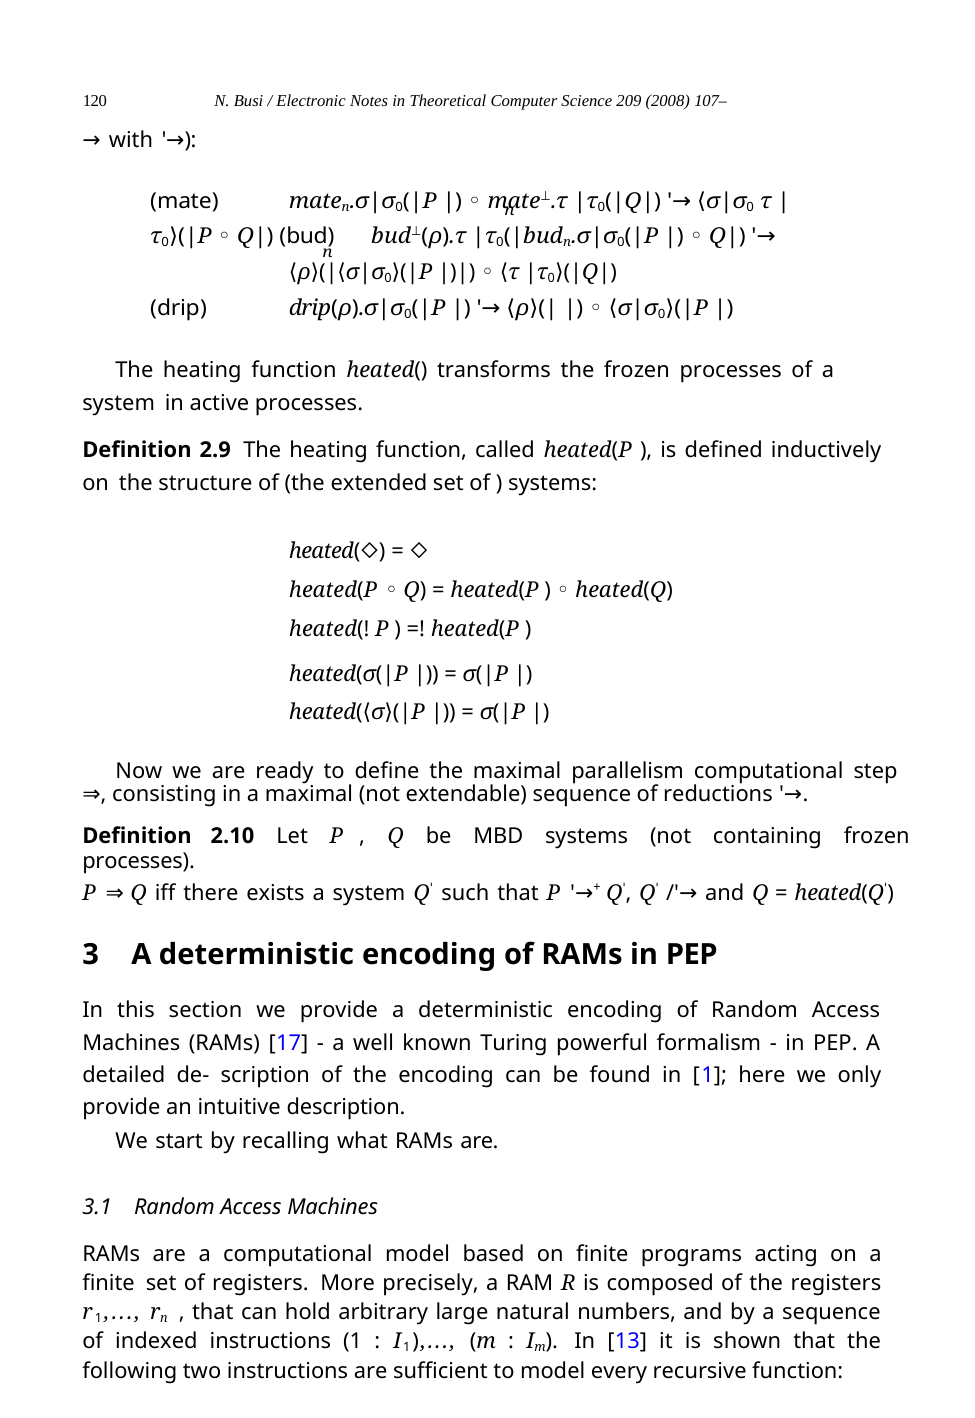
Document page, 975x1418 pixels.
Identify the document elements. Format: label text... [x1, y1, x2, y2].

text heated(P ◦ Q) = heated(P ) ◦ heated(Q) heated(! P ) =! heated(P ) [289, 574, 747, 643]
text heated(⬦) = ⬦ [289, 535, 910, 565]
text In this section we provide a deterministic encoding of Random Access Machines (RAMs) [17] - a well known Turing powerful formalism - in PEP. A detailed de- scription of the encoding can be found in [1]; here we only provide an intuitive description. [82, 994, 881, 1120]
text ⟨ρ⟩(|⟨σ|σ0⟩(|P |)|) ◦ ⟨τ |τ0⟩(|Q|) [288, 256, 910, 286]
text Definition 2.10 Let P , Q be MBD systems (not containing frozen processes). [82, 823, 910, 874]
text Now we are ready to define the maximal parallelism computational step ⇒, consisting in a maximal (not extendable) sequence of reductions '→. [82, 759, 910, 808]
text (mate) maten.σ|σ0(|P |) ◦ mate⊥.τ |τ0(|Q|) '→ ⟨σ|σ0 τ |τ0⟩(|P ◦ Q|) (bud) bud⊥(ρ).τ |τ0(|budn.σ|σ0(|P |) ◦ Q|) '→ [150, 185, 813, 250]
text (drip) drip(ρ).σ|σ0(|P |) '→ ⟨ρ⟩(| |) ◦ ⟨σ|σ0⟩(|P |) [150, 292, 910, 322]
text → with '→): [82, 124, 910, 154]
text The heating function heated() transforms the frozen processes of a system in active processes. [82, 354, 910, 416]
subtitle A deterministic encoding of RAMs in PEP [82, 933, 910, 973]
text heated(σ(|P |)) = σ(|P |) [289, 658, 910, 687]
text P ⇒ Q iff there exists a system Q' such that P '→+ Q', Q' /'→ and Q = heated(Q') [82, 874, 910, 907]
list Random Access Machines [82, 1191, 910, 1221]
text Definition 2.9 The heating function, called heated(P ), is defined inductively on the structure of (the extended set of ) systems: [82, 434, 881, 496]
text We start by recalling what RAMs are. [115, 1125, 910, 1155]
text heated(⟨σ⟩(|P |)) = σ(|P |) [289, 696, 910, 726]
text RAMs are a computational model based on finite programs acting on a finite set of registers. More precisely, a RAM R is composed of the registers r1,..., rn , that can hold arbitrary large natural numbers, and by a sequence of indexed instructions (1 : I1),..., (m : Im). In [13] it is shown that the following two instructions are sufficient to model every recursive function: [82, 1238, 881, 1384]
